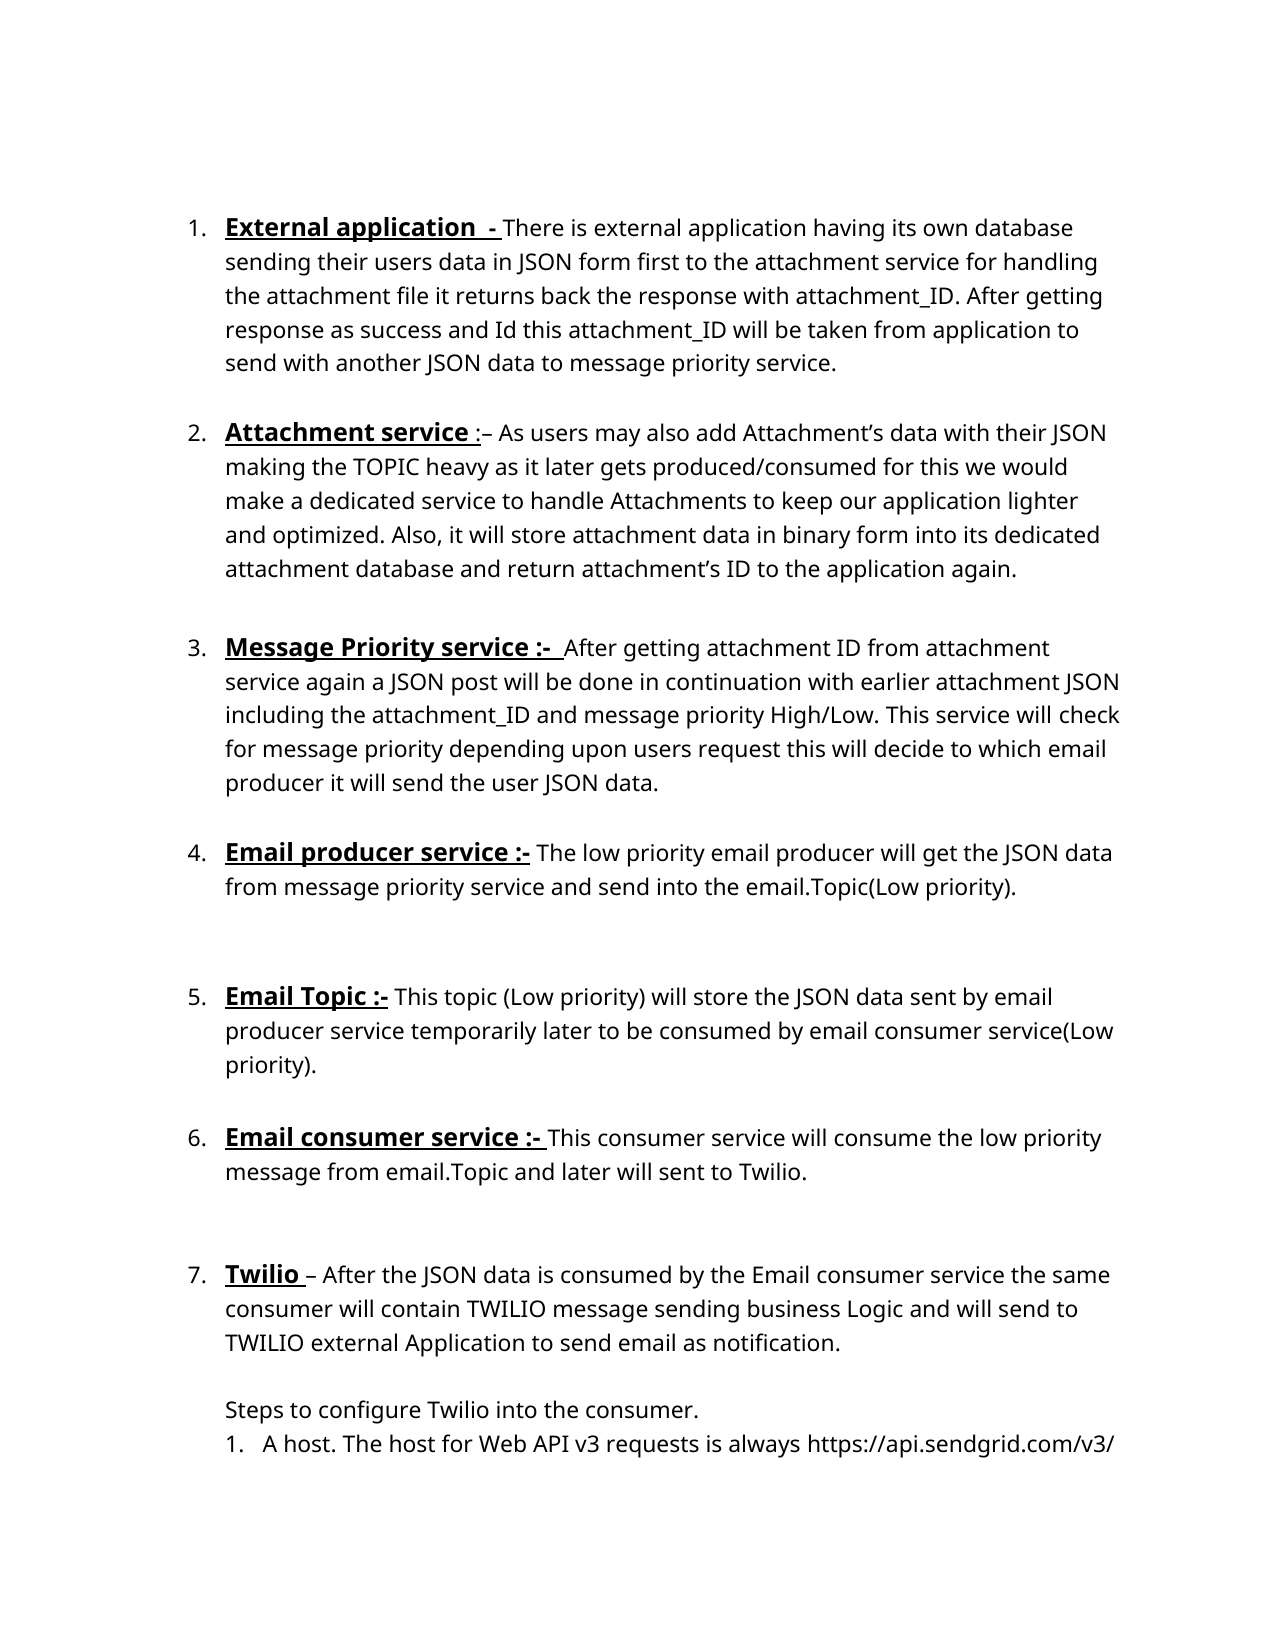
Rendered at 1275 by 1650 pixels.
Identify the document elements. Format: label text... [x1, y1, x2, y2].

list A host. The host for Web API v3 requests is always https://api.sendgrid.com/v3/ [225, 1428, 1125, 1459]
list Twilio – After the JSON data is consumed by the Email consumer service the same consumer will contain TWILIO message sending business Logic and will send to TWILIO external Application to send email as notification. [187, 1257, 1125, 1358]
list External application - There is external application having its own database sending their users data in JSON form first to the attachment service for handling the attachment file it returns back the response with attachment_ID. After getting response as success and Id this attachment_ID will be taken from application to send with another JSON data to message priority service. [187, 209, 1125, 378]
list Email consumer service :- This consumer service will consume the low priority message from email.Topic and later will sent to Twilio. [187, 1119, 1125, 1187]
list Email producer service :- The low priority email producer will get the JSON data from message priority service and send into the email.Topic(Low priority). [187, 834, 1125, 902]
list Email Topic :- This topic (Low priority) will store the JSON data sent by email producer service temporarily later to be consumed by email consumer service(Low priority). [187, 978, 1125, 1080]
list Attachment service :– As users may also add Attachment’s data with their JSON making the TOPIC heavy as it later gets produced/consumed for this we would make a dedicated service to handle Attachments to keep our application lighter and optimized. Also, it will store attachment data in binary form into its dedicated attachment database and return attachment’s ID to the application again. [187, 415, 1125, 584]
list Steps to configure Twilio into the consumer. [225, 1394, 1125, 1426]
list Message Priority service :- After getting attachment ID from attachment service again a JSON post will be done in continuation with earlier attachment JSON including the attachment_ID and message priority High/Low. This service will check for message priority depending upon users request this will decide to which email producer it will send the user JSON data. [187, 629, 1125, 798]
